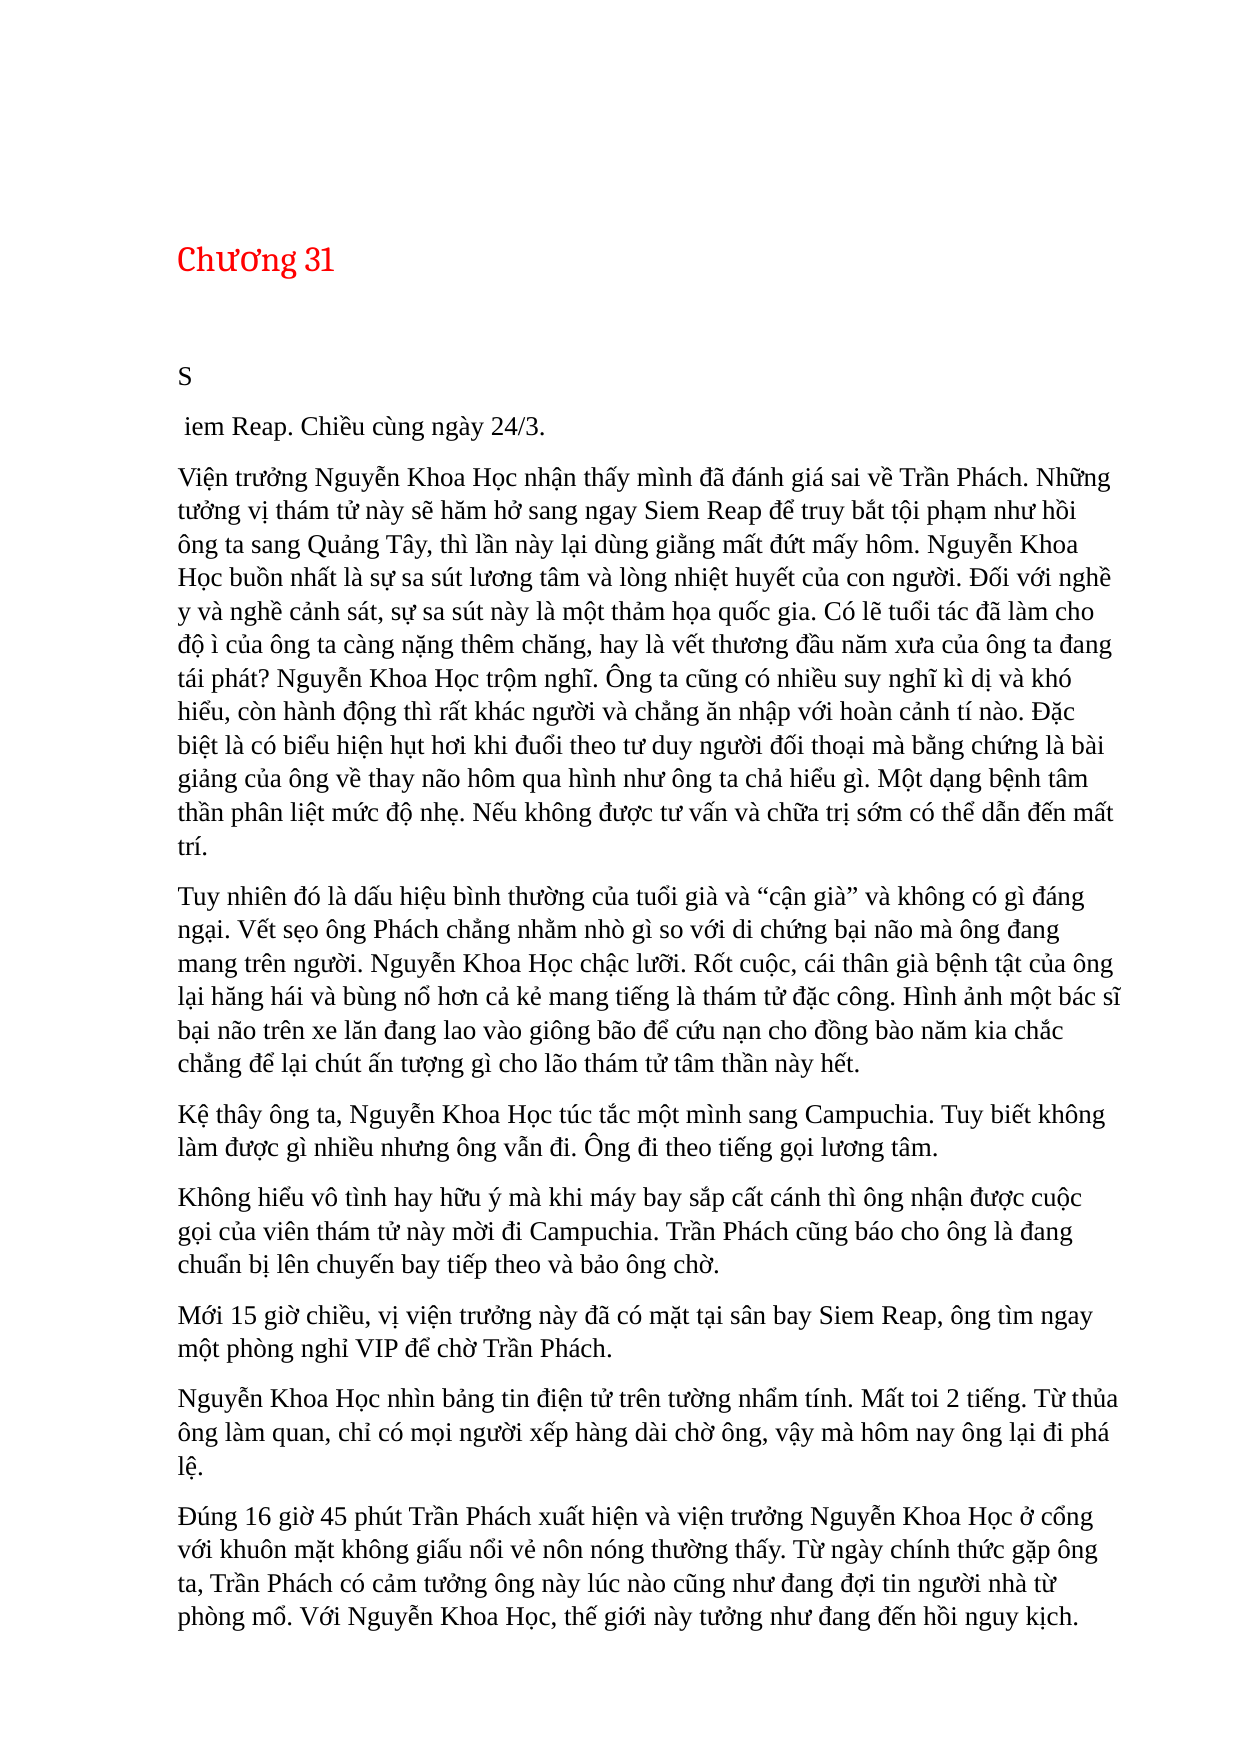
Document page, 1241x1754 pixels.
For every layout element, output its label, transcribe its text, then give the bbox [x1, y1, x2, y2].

text Tuy nhiên đó là dấu hiệu bình thường của tuổi già và “cận già” và không có gì đáng ngại. Vết sẹo ông Phách chẳng nhằm nhò gì so với di chứng bại não mà ông đang mang trên người. Nguyễn Khoa Học chậc lưỡi. Rốt cuộc, cái thân già bệnh tật của ông lại hăng hái và bùng nổ hơn cả kẻ mang tiếng là thám tử đặc công. Hình ảnh một bác sĩ bại não trên xe lăn đang lao vào giông bão để cứu nạn cho đồng bào năm kia chắc chẳng để lại chút ấn tượng gì cho lão thám tử tâm thần này hết. [177, 880, 1122, 1079]
text Mới 15 giờ chiều, vị viện trưởng này đã có mặt tại sân bay Siem Reap, ông tìm ngay một phòng nghỉ VIP để chờ Trần Phách. [177, 1299, 1122, 1363]
text Đúng 16 giờ 45 phút Trần Phách xuất hiện và viện trưởng Nguyễn Khoa Học ở cổng với khuôn mặt không giấu nổi vẻ nôn nóng thường thấy. Từ ngày chính thức gặp ông ta, Trần Phách có cảm tưởng ông này lúc nào cũng như đang đợi tin người nhà từ phòng mổ. Với Nguyễn Khoa Học, thế giới này tưởng như đang đến hồi nguy kịch. [177, 1500, 1122, 1632]
text Nguyễn Khoa Học nhìn bảng tin điện tử trên tường nhẩm tính. Mất toi 2 tiếng. Từ thủa ông làm quan, chỉ có mọi người xếp hàng dài chờ ông, vậy mà hôm nay ông lại đi phá lệ. [177, 1382, 1122, 1481]
text S [177, 360, 1122, 391]
text iem Reap. Chiều cùng ngày 24/3. [177, 410, 1122, 442]
subtitle Chương 31 [177, 237, 1122, 280]
text Viện trưởng Nguyễn Khoa Học nhận thấy mình đã đánh giá sai về Trần Phách. Những tưởng vị thám tử này sẽ hăm hở sang ngay Siem Reap để truy bắt tội phạm như hồi ông ta sang Quảng Tây, thì lần này lại dùng giằng mất đứt mấy hôm. Nguyễn Khoa Học buồn nhất là sự sa sút lương tâm và lòng nhiệt huyết của con người. Đối với nghề y và nghề cảnh sát, sự sa sút này là một thảm họa quốc gia. Có lẽ tuổi tác đã làm cho độ ì của ông ta càng nặng thêm chăng, hay là vết thương đầu năm xưa của ông ta đang tái phát? Nguyễn Khoa Học trộm nghĩ. Ông ta cũng có nhiều suy nghĩ kì dị và khó hiểu, còn hành động thì rất khác người và chẳng ăn nhập với hoàn cảnh tí nào. Đặc biệt là có biểu hiện hụt hơi khi đuổi theo tư duy người đối thoại mà bằng chứng là bài giảng của ông về thay não hôm qua hình như ông ta chả hiểu gì. Một dạng bệnh tâm thần phân liệt mức độ nhẹ. Nếu không được tư vấn và chữa trị sớm có thể dẫn đến mất trí. [177, 461, 1122, 861]
text Kệ thây ông ta, Nguyễn Khoa Học túc tắc một mình sang Campuchia. Tuy biết không làm được gì nhiều nhưng ông vẫn đi. Ông đi theo tiếng gọi lương tâm. [177, 1098, 1122, 1162]
text Không hiểu vô tình hay hữu ý mà khi máy bay sắp cất cánh thì ông nhận được cuộc gọi của viên thám tử này mời đi Campuchia. Trần Phách cũng báo cho ông là đang chuẩn bị lên chuyến bay tiếp theo và bảo ông chờ. [177, 1181, 1122, 1280]
